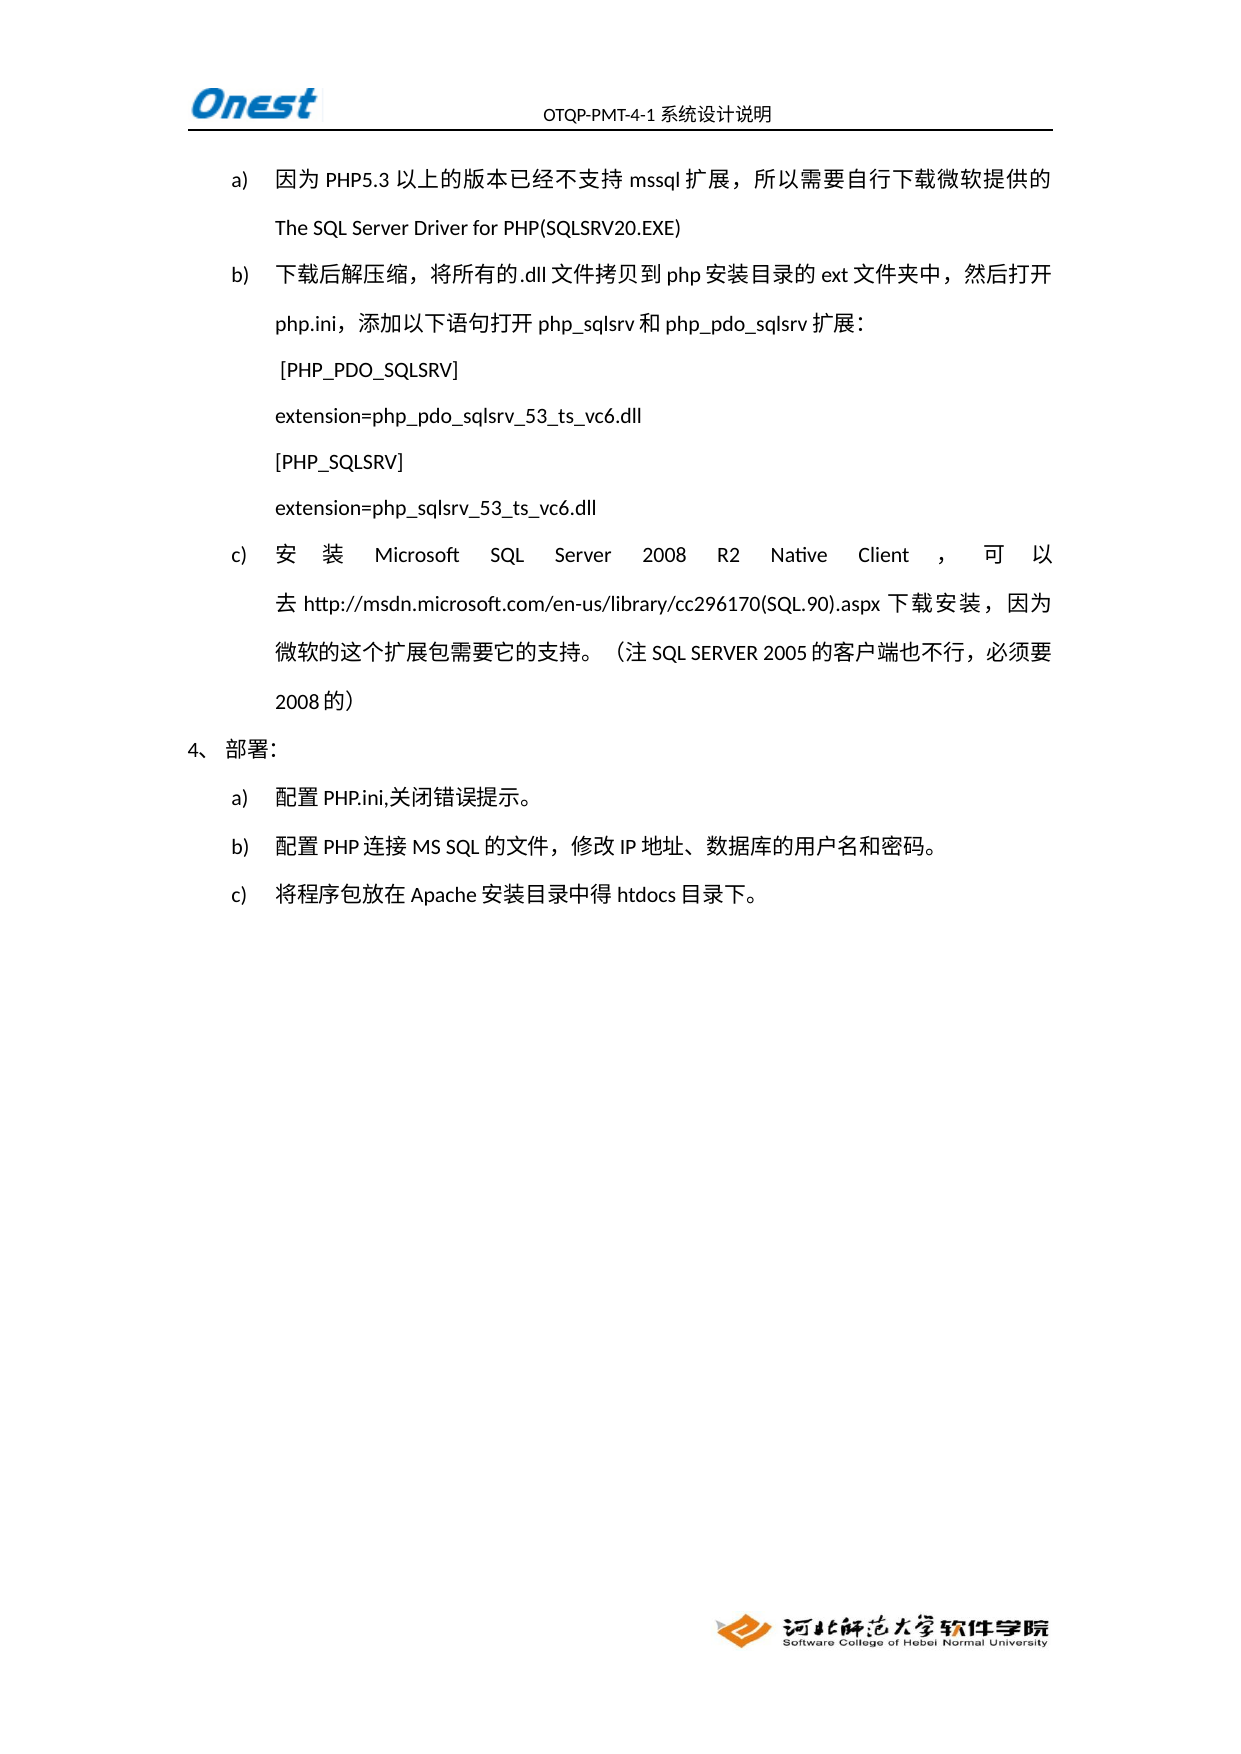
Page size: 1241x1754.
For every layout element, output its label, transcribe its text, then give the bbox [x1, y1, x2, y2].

list 配置PHP连接MS SQL的文件，修改IP地址、数据库的用户名和密码。 [231, 828, 1053, 861]
list 因为PHP5.3以上的版本已经不支持mssql扩展，所以需要自行下载微软提供的The SQL Server Driver for PHP(SQLSRV20.EXE) [231, 162, 1053, 243]
text [PHP_SQLSRV] [275, 445, 1053, 478]
text extension=php_sqlsrv_53_ts_vc6.dll [275, 491, 1053, 524]
picture [187, 88, 324, 122]
list 下载后解压缩，将所有的.dll文件拷贝到php安装目录的ext文件夹中，然后打开php.ini，添加以下语句打开php_sqlsrv和php_pdo_sqlsrv扩展： [231, 257, 1053, 338]
list 安装Microsoft SQL Server 2008 R2 Native Client，可以去http://msdn.microsoft.com/en-us/library/cc296170(SQL.90).aspx下载安装，因为微软的这个扩展包需要它的支持。（注SQL SERVER 2005的客户端也不行，必须要2008的） [231, 537, 1053, 716]
list 部署： [187, 732, 1053, 764]
text extension=php_pdo_sqlsrv_53_ts_vc6.dll [275, 399, 1053, 432]
picture [710, 1611, 1053, 1651]
list 将程序包放在Apache安装目录中得htdocs目录下。 [231, 877, 1053, 909]
list 配置PHP.ini,关闭错误提示。 [231, 780, 1053, 812]
text [PHP_PDO_SQLSRV] [275, 354, 1053, 386]
